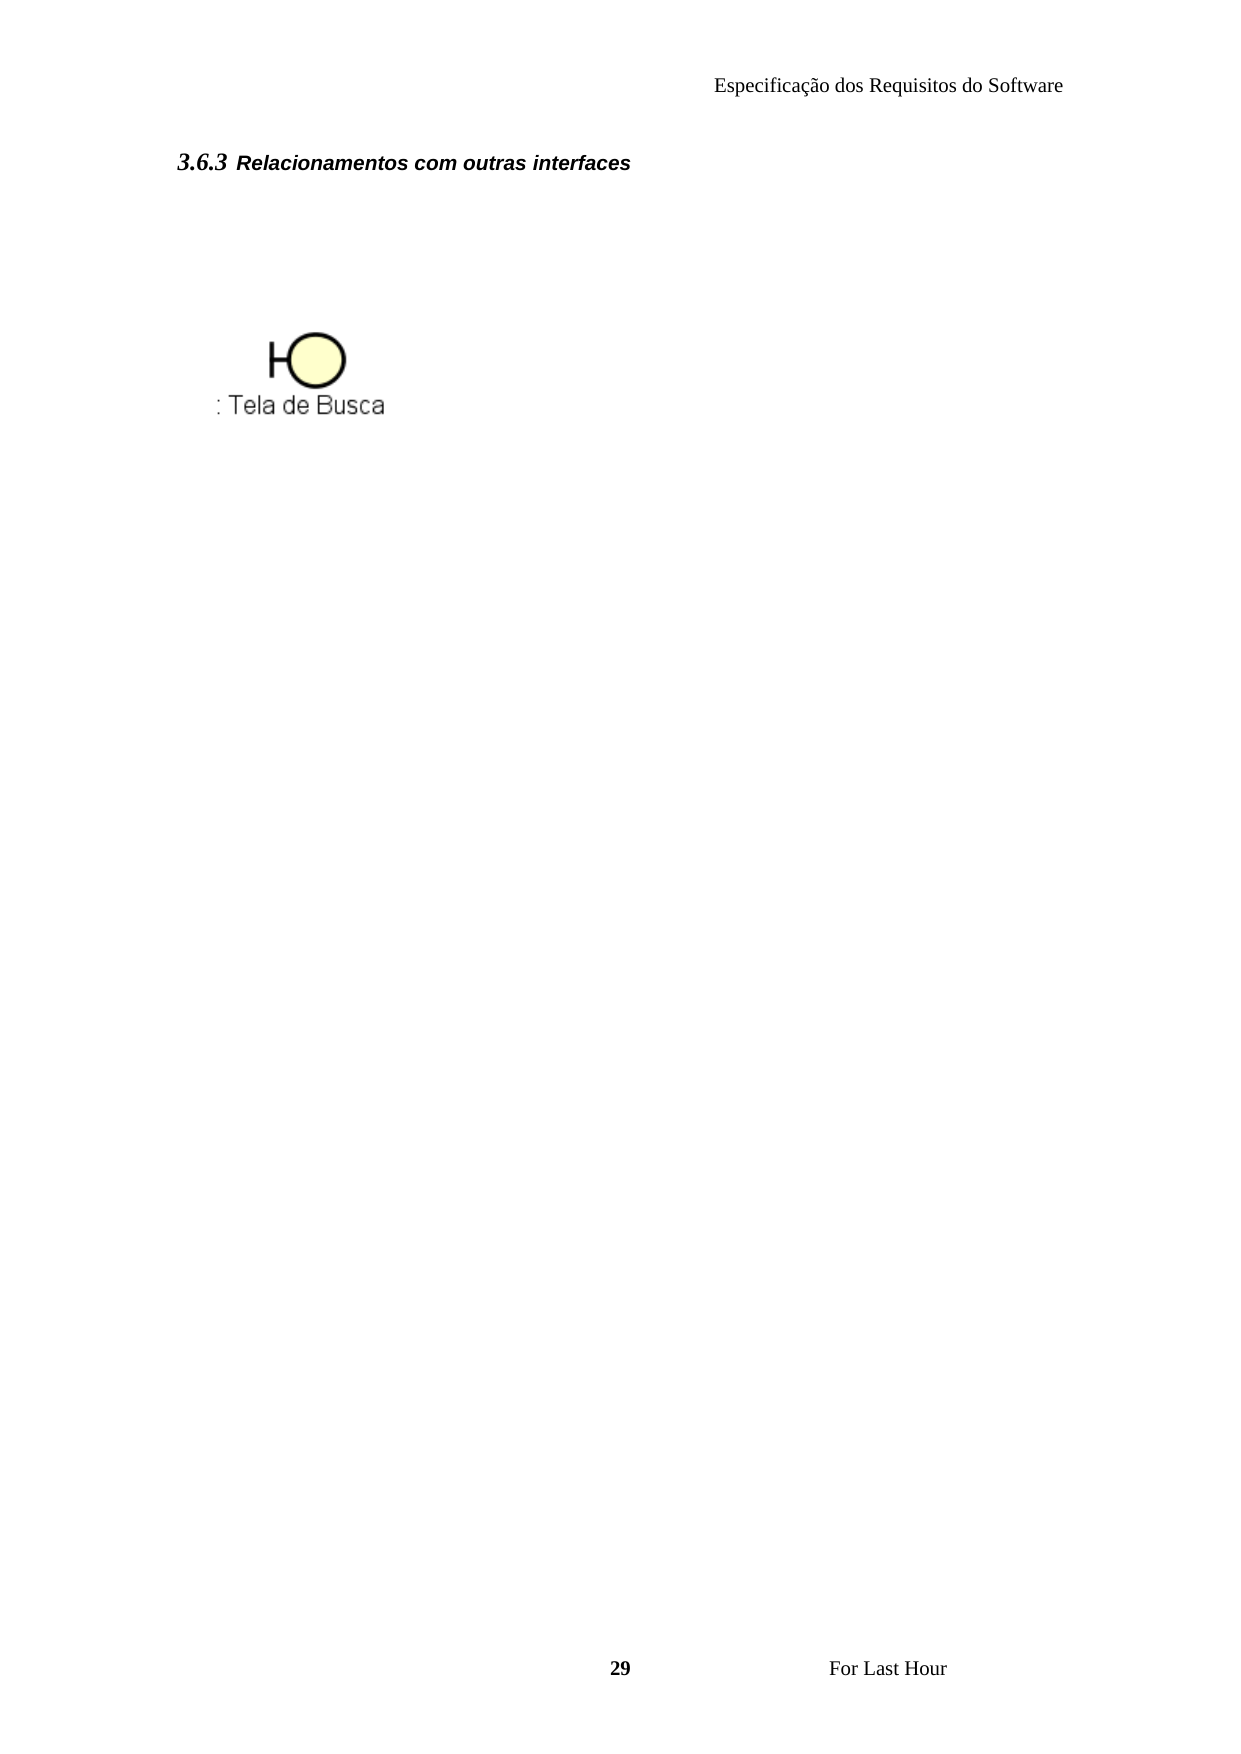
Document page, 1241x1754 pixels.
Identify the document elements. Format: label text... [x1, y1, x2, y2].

list Relacionamentos com outras interfaces [177, 147, 1203, 175]
picture [143, 213, 531, 537]
